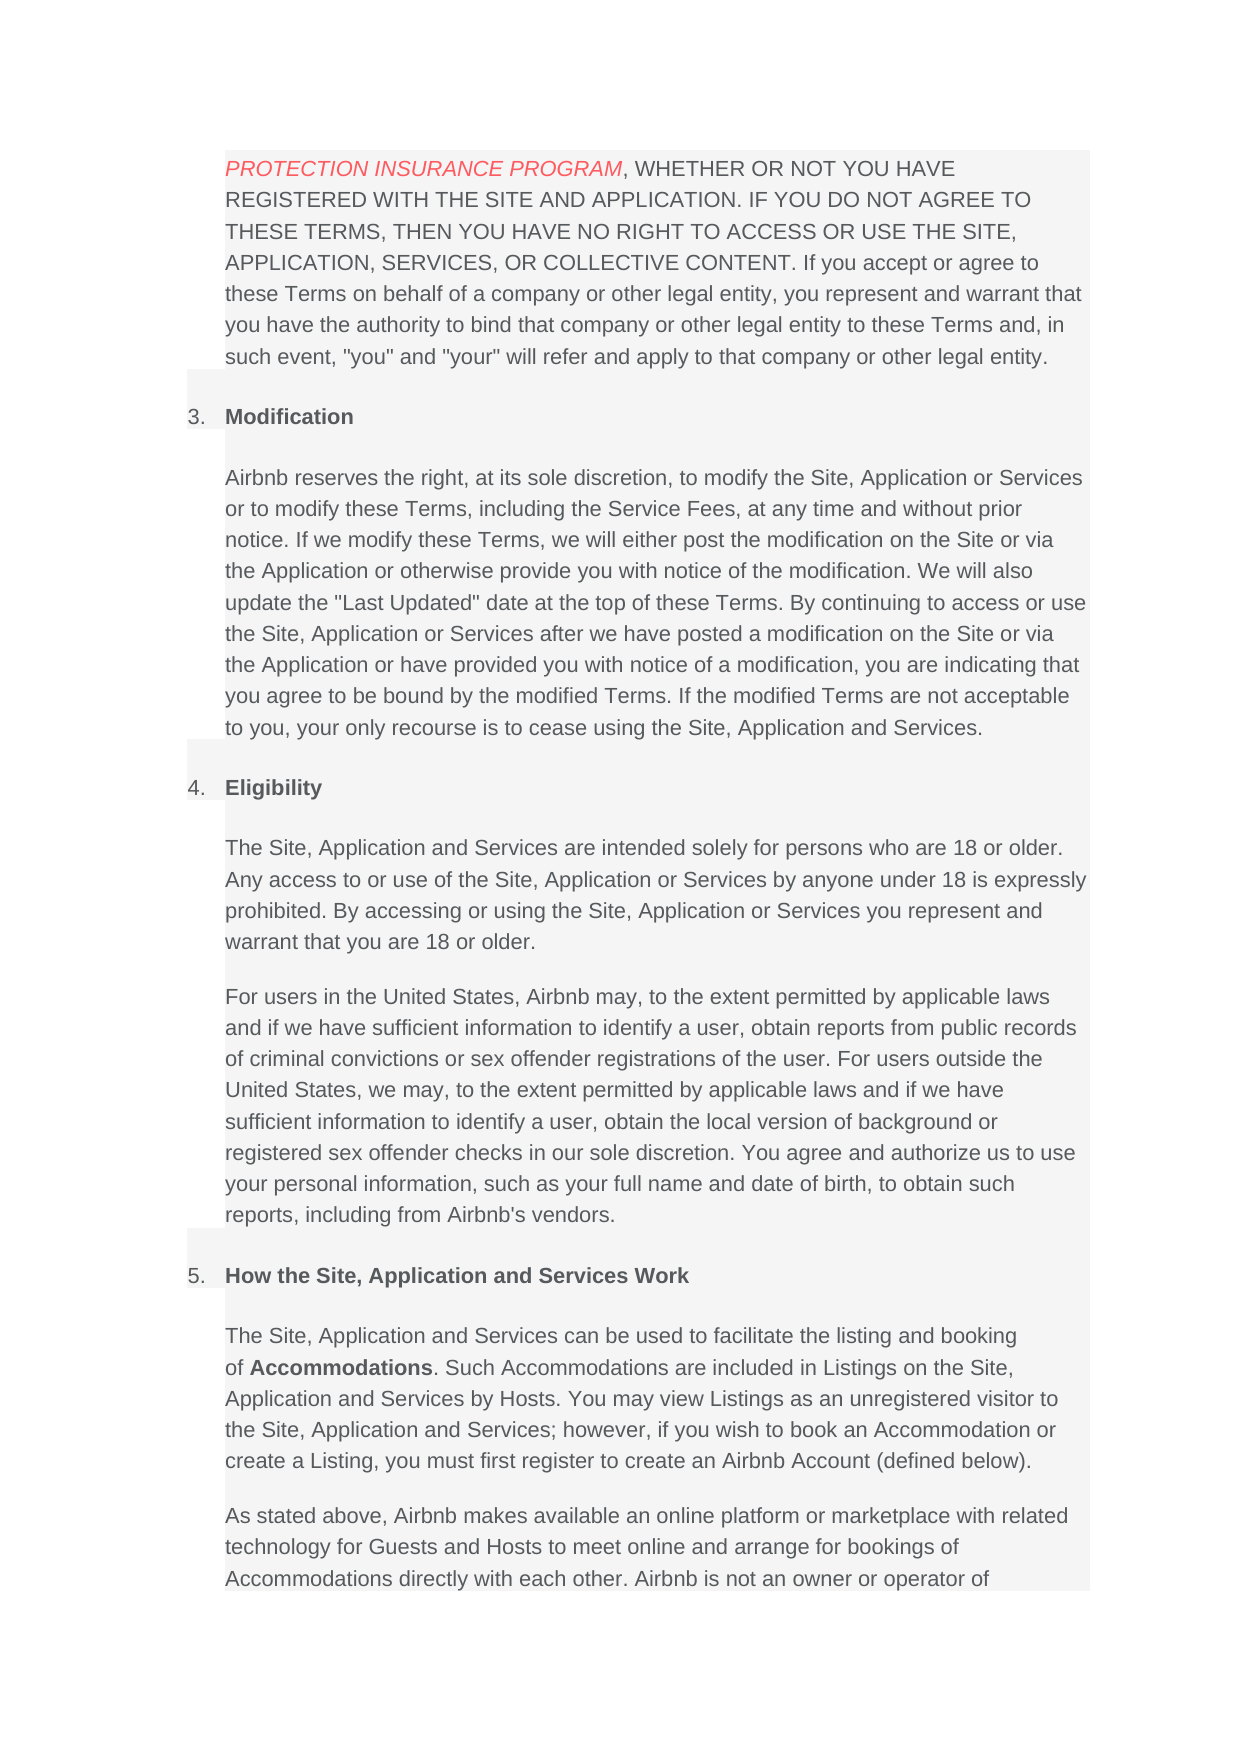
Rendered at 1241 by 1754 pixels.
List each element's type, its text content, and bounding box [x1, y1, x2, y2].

list Modification [187, 398, 1090, 429]
text For users in the United States, Airbnb may, to the extent permitted by applicable laws and if we have sufficient information to identify a user, obtain reports from public records of criminal convictions or sex offender registrations of the user. For users outside the United States, we may, to the extent permitted by applicable laws and if we have sufficient information to identify a user, obtain the local version of background or registered sex offender checks in our sole discretion. You agree and authorize us to use your personal information, such as your full name and date of birth, to obtain such reports, including from Airbnb's vendors. [225, 978, 1090, 1228]
list Eligibility [187, 769, 1090, 800]
list How the Site, Application and Services Work [187, 1257, 1090, 1288]
text Airbnb reserves the right, at its sole discretion, to modify the Site, Application or Services or to modify these Terms, including the Service Fees, at any time and without prior notice. If we modify these Terms, we will either post the modification on the Site or via the Application or otherwise provide you with notice of the modification. We will also update the "Last Updated" date at the top of these Terms. By continuing to access or use the Site, Application or Services after we have posted a modification on the Site or via the Application or have provided you with notice of a modification, you are indicating that you agree to be bound by the modified Terms. If the modified Terms are not acceptable to you, your only recourse is to cease using the Site, Application and Services. [225, 458, 1090, 739]
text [225, 150, 1090, 369]
text The Site, Application and Services are intended solely for persons who are 18 or older. Any access to or use of the Site, Application or Services by anyone under 18 is expressly prohibited. By accessing or using the Site, Application or Services you represent and warrant that you are 18 or older. [225, 829, 1090, 954]
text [225, 1497, 1090, 1591]
text The Site, Application and Services can be used to facilitate the listing and booking of Accommodations. Such Accommodations are included in Listings on the Site, Application and Services by Hosts. You may view Listings as an unregistered visitor to the Site, Application and Services; however, if you wish to book an Accommodation or create a Listing, you must first register to create an Airbnb Account (defined below). [225, 1317, 1090, 1473]
